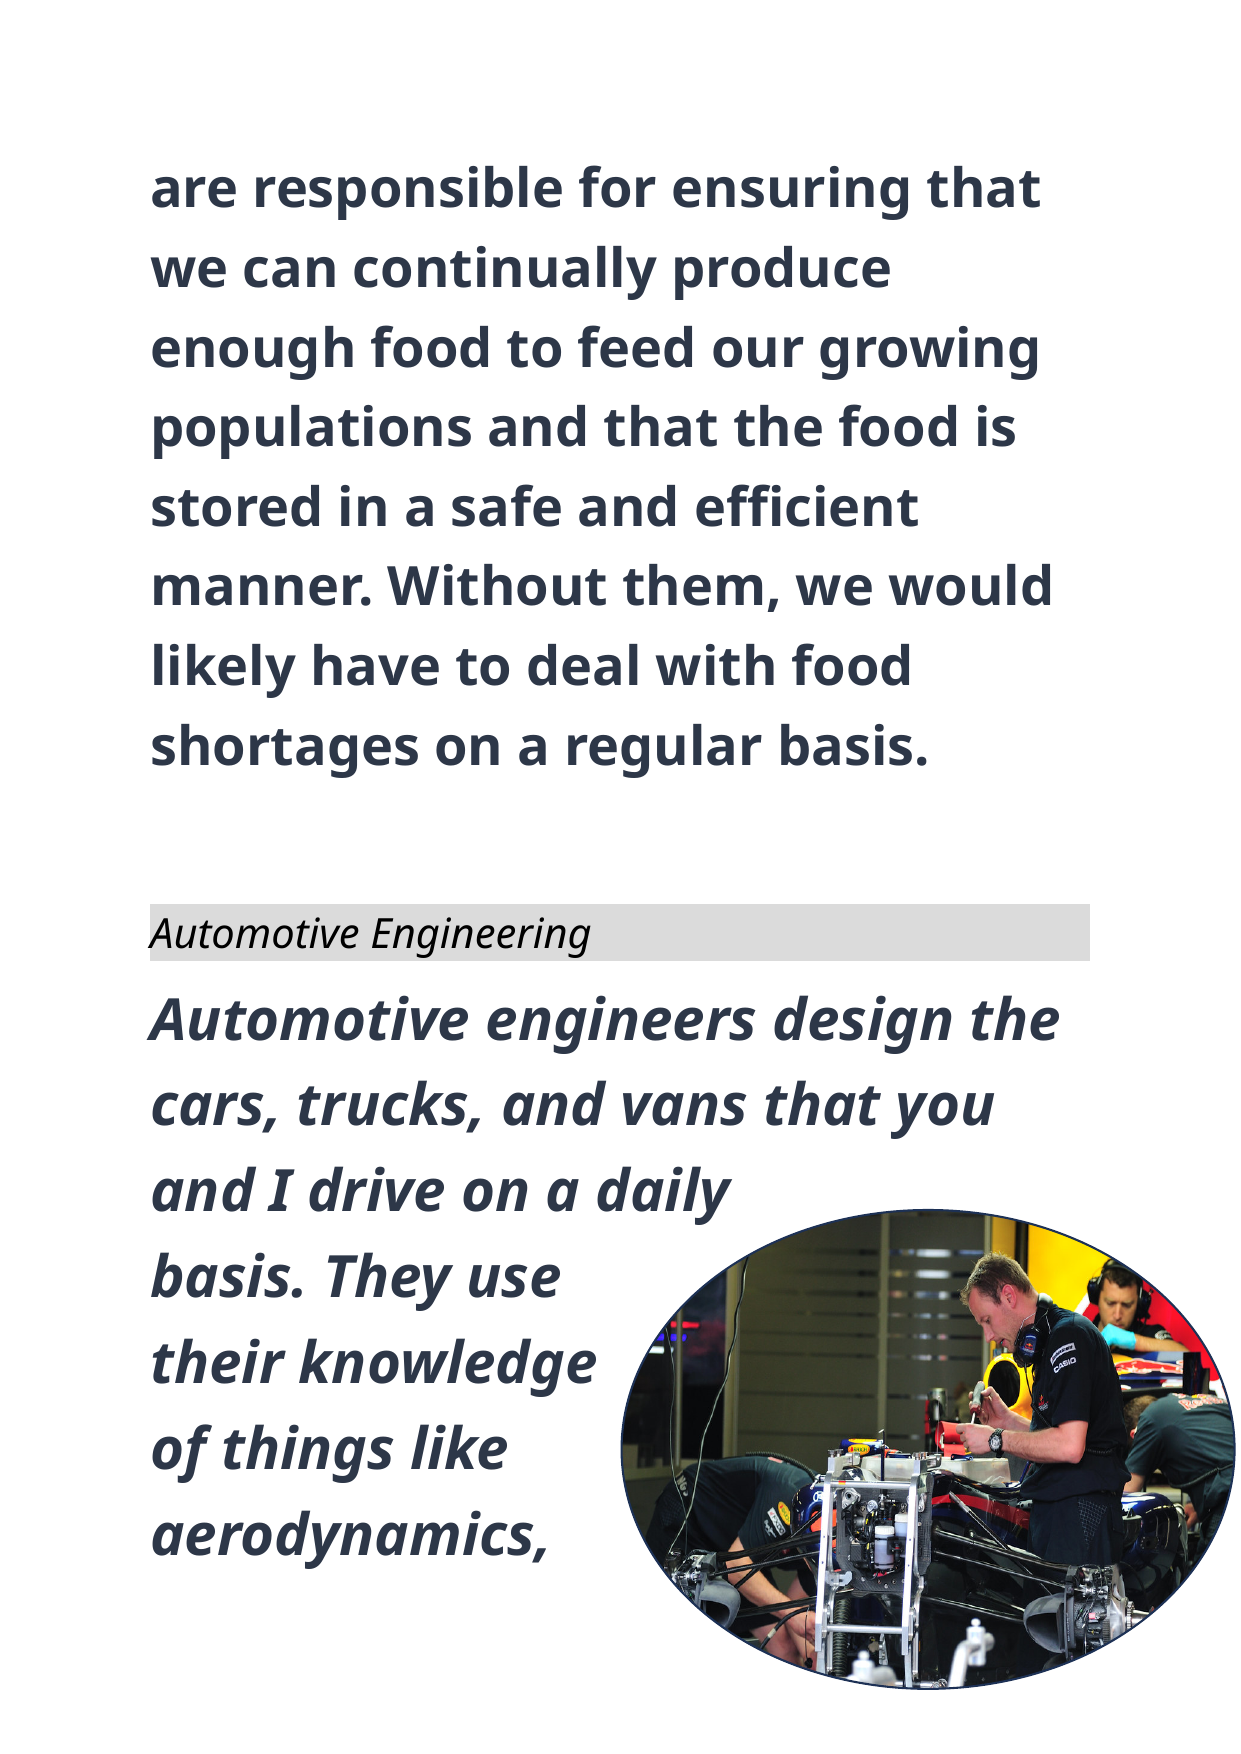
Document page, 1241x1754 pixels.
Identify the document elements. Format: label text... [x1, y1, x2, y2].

picture [623, 1212, 1233, 1687]
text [150, 150, 1090, 781]
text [150, 977, 1090, 1572]
subtitle Automotive Engineering [150, 904, 1090, 961]
